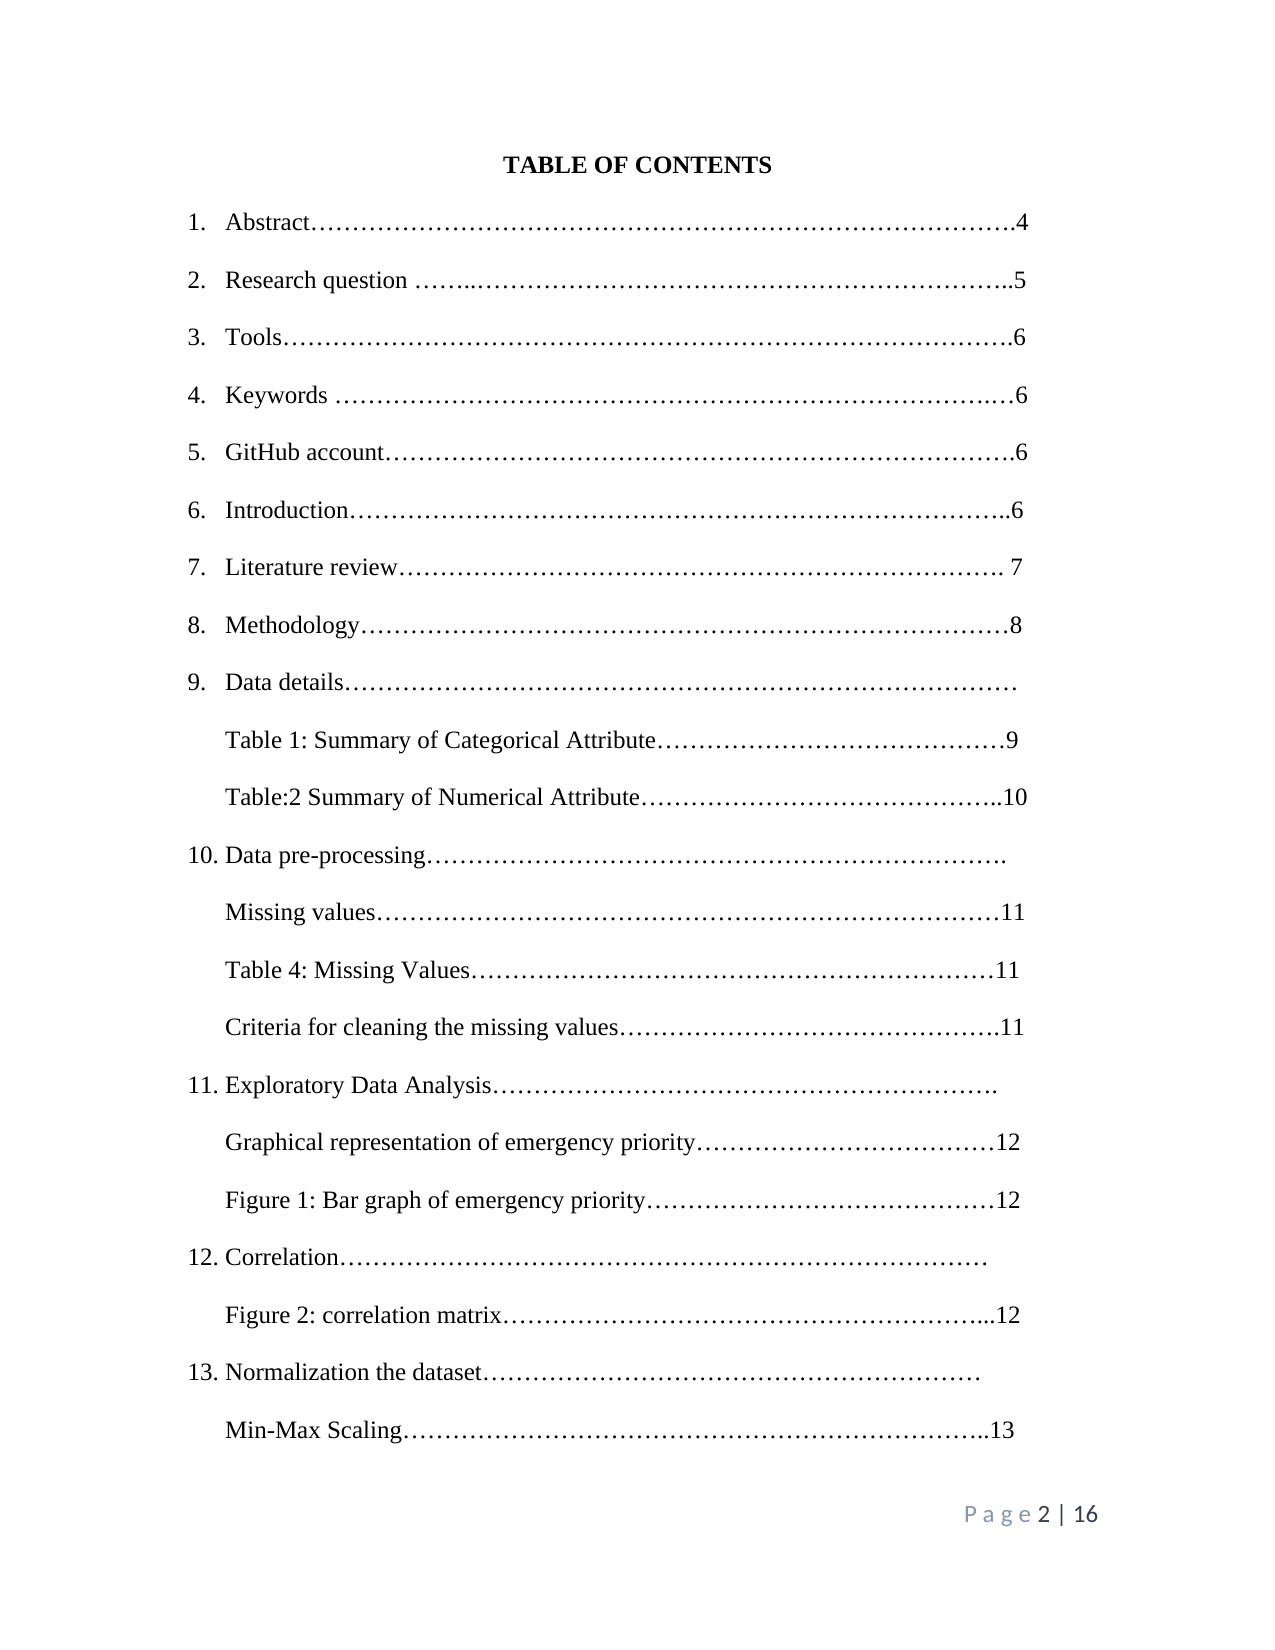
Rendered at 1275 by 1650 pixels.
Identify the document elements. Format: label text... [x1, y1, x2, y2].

list Introduction……………………………………………………………………..6 [187, 495, 1125, 524]
list Missing values…………………………………………………………………11 [225, 897, 1125, 926]
list Literature review………………………………………………………………. 7 [187, 552, 1125, 581]
list Normalization the dataset…………………………………………………… [187, 1357, 1125, 1386]
list GitHub account………………………………………………………………….6 [187, 437, 1125, 466]
list Abstract………………………………………………………………………….4 [187, 207, 1125, 236]
list Min-Max Scaling……………………………………………………………..13 [225, 1415, 1125, 1444]
list Research question ……..………………………………………………………..5 [187, 265, 1125, 294]
list Table 4: Missing Values………………………………………………………11 [225, 955, 1125, 984]
list Data details……………………………………………………………………… [187, 667, 1125, 696]
list Table 1: Summary of Categorical Attribute……………………………………9 [225, 725, 1125, 754]
list Criteria for cleaning the missing values……………………………………….11 [225, 1012, 1125, 1041]
text TABLE OF CONTENTS [150, 150, 1125, 179]
list Keywords …………………………………………………………………….…6 [187, 380, 1125, 409]
list Graphical representation of emergency priority………………………………12 [225, 1127, 1125, 1156]
list Data pre-processing……………………………………………………………. [187, 840, 1125, 869]
list Exploratory Data Analysis……………………………………………………. [187, 1070, 1125, 1099]
list Correlation…………………………………………………………………… [187, 1242, 1125, 1271]
text Figure 2: correlation matrix…………………………………………………...12 [225, 1300, 1125, 1329]
list Table:2 Summary of Numerical Attribute……………………………………..10 [225, 782, 1125, 811]
list Figure 1: Bar graph of emergency priority……………………………………12 [225, 1185, 1125, 1214]
list Methodology……………………………………………………………………8 [187, 610, 1125, 639]
list Tools…………………………………………………………………………….6 [187, 322, 1125, 351]
